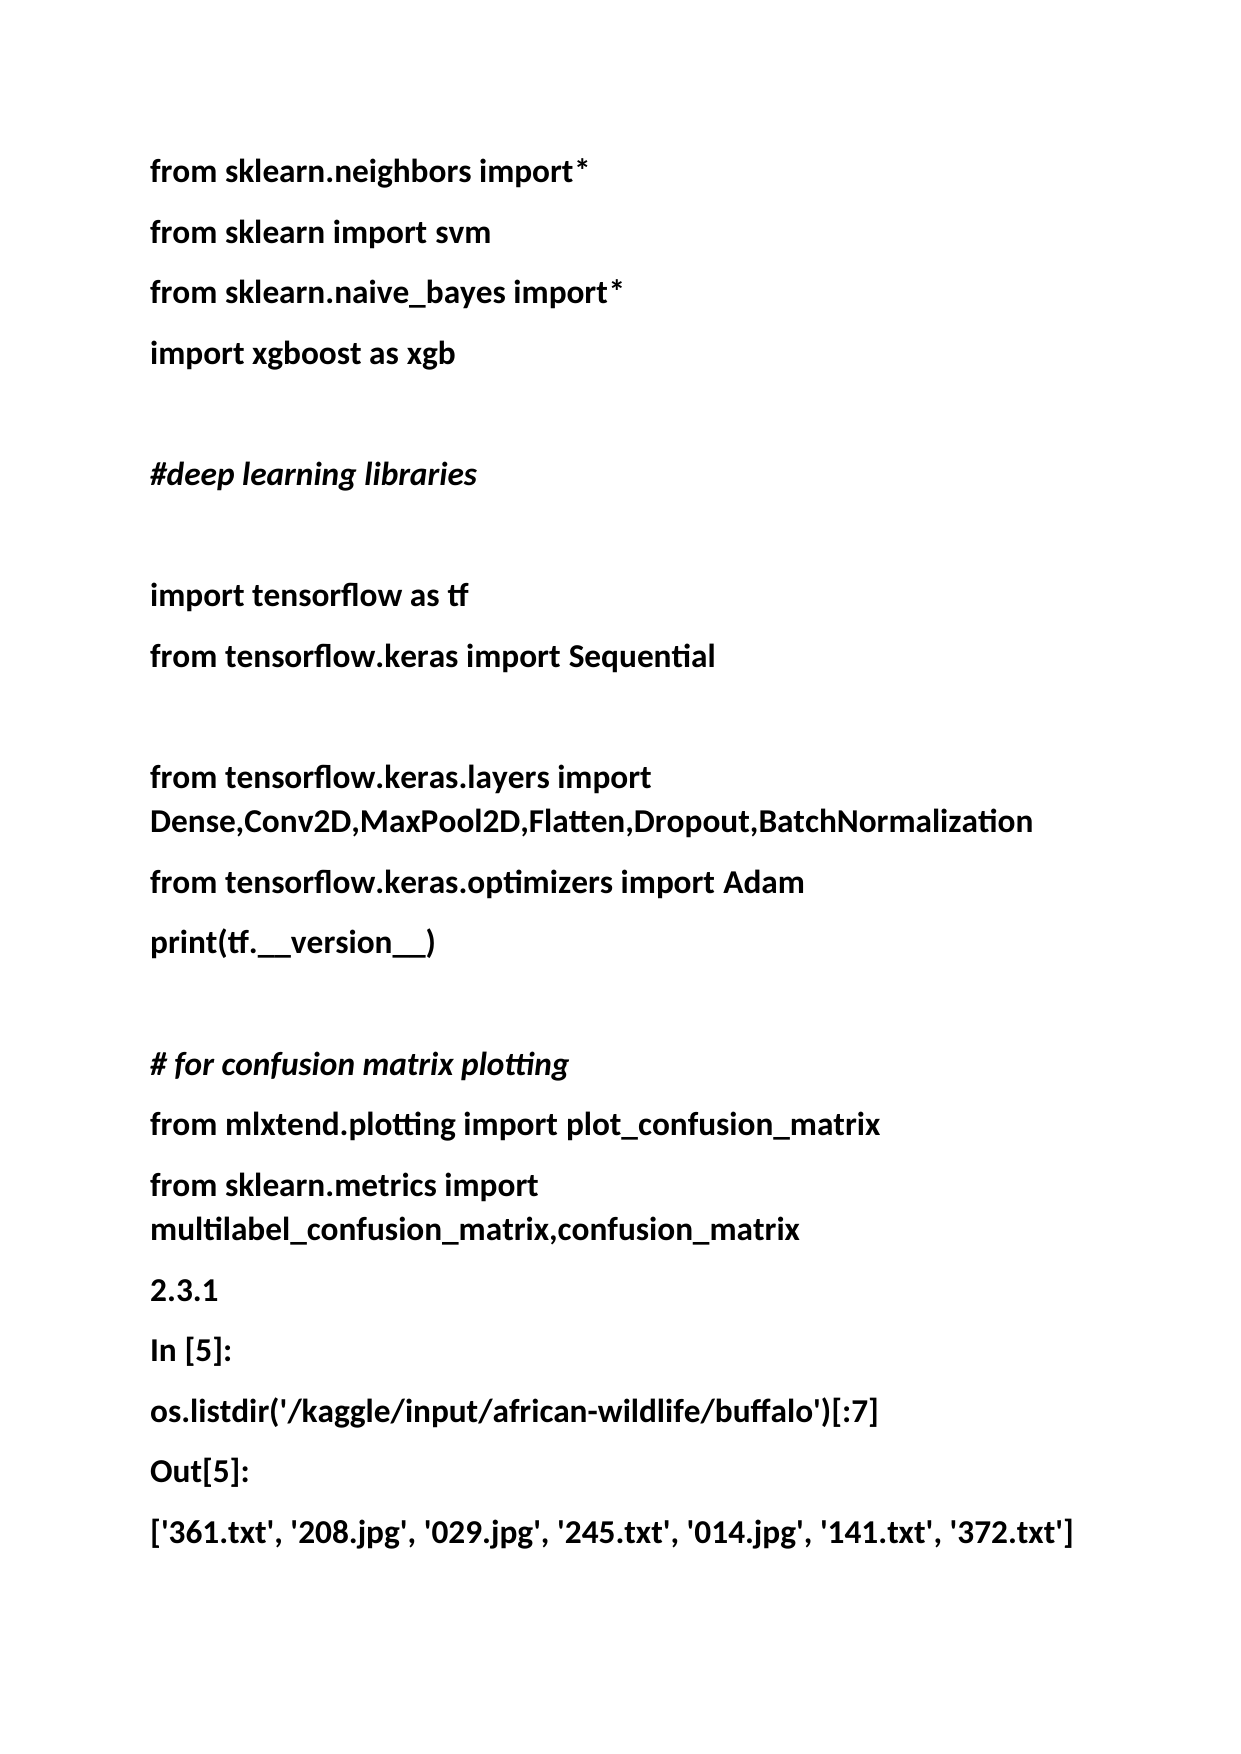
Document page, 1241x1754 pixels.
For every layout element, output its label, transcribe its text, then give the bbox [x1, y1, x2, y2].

text from sklearn import svm [150, 211, 1090, 251]
text from sklearn.neighbors import* [150, 150, 1090, 191]
text from sklearn.naive_bayes import* [150, 271, 1090, 312]
text # for confusion matrix plotting [150, 1043, 1090, 1083]
text #deep learning libraries [150, 453, 1090, 494]
text Out[5]: [150, 1450, 1090, 1491]
text from tensorflow.keras.layers import Dense,Conv2D,MaxPool2D,Flatten,Dropout,BatchNormalization [150, 756, 1090, 841]
text os.listdir('/kaggle/input/african-wildlife/buffalo')[:7] [150, 1390, 1090, 1431]
text from tensorflow.keras import Sequential [150, 635, 1090, 676]
text import xgboost as xgb [150, 332, 1090, 373]
text print(tf.__version__) [150, 921, 1090, 962]
text from sklearn.metrics import multilabel_confusion_matrix,confusion_matrix [150, 1164, 1090, 1249]
text from tensorflow.keras.optimizers import Adam [150, 861, 1090, 902]
text 2.3.1 [150, 1268, 1090, 1309]
text from mlxtend.plotting import plot_confusion_matrix [150, 1103, 1090, 1144]
text import tensorflow as tf [150, 574, 1090, 615]
text ['361.txt', '208.jpg', '029.jpg', '245.txt', '014.jpg', '141.txt', '372.txt'] [150, 1511, 1090, 1552]
text In [5]: [150, 1329, 1090, 1370]
